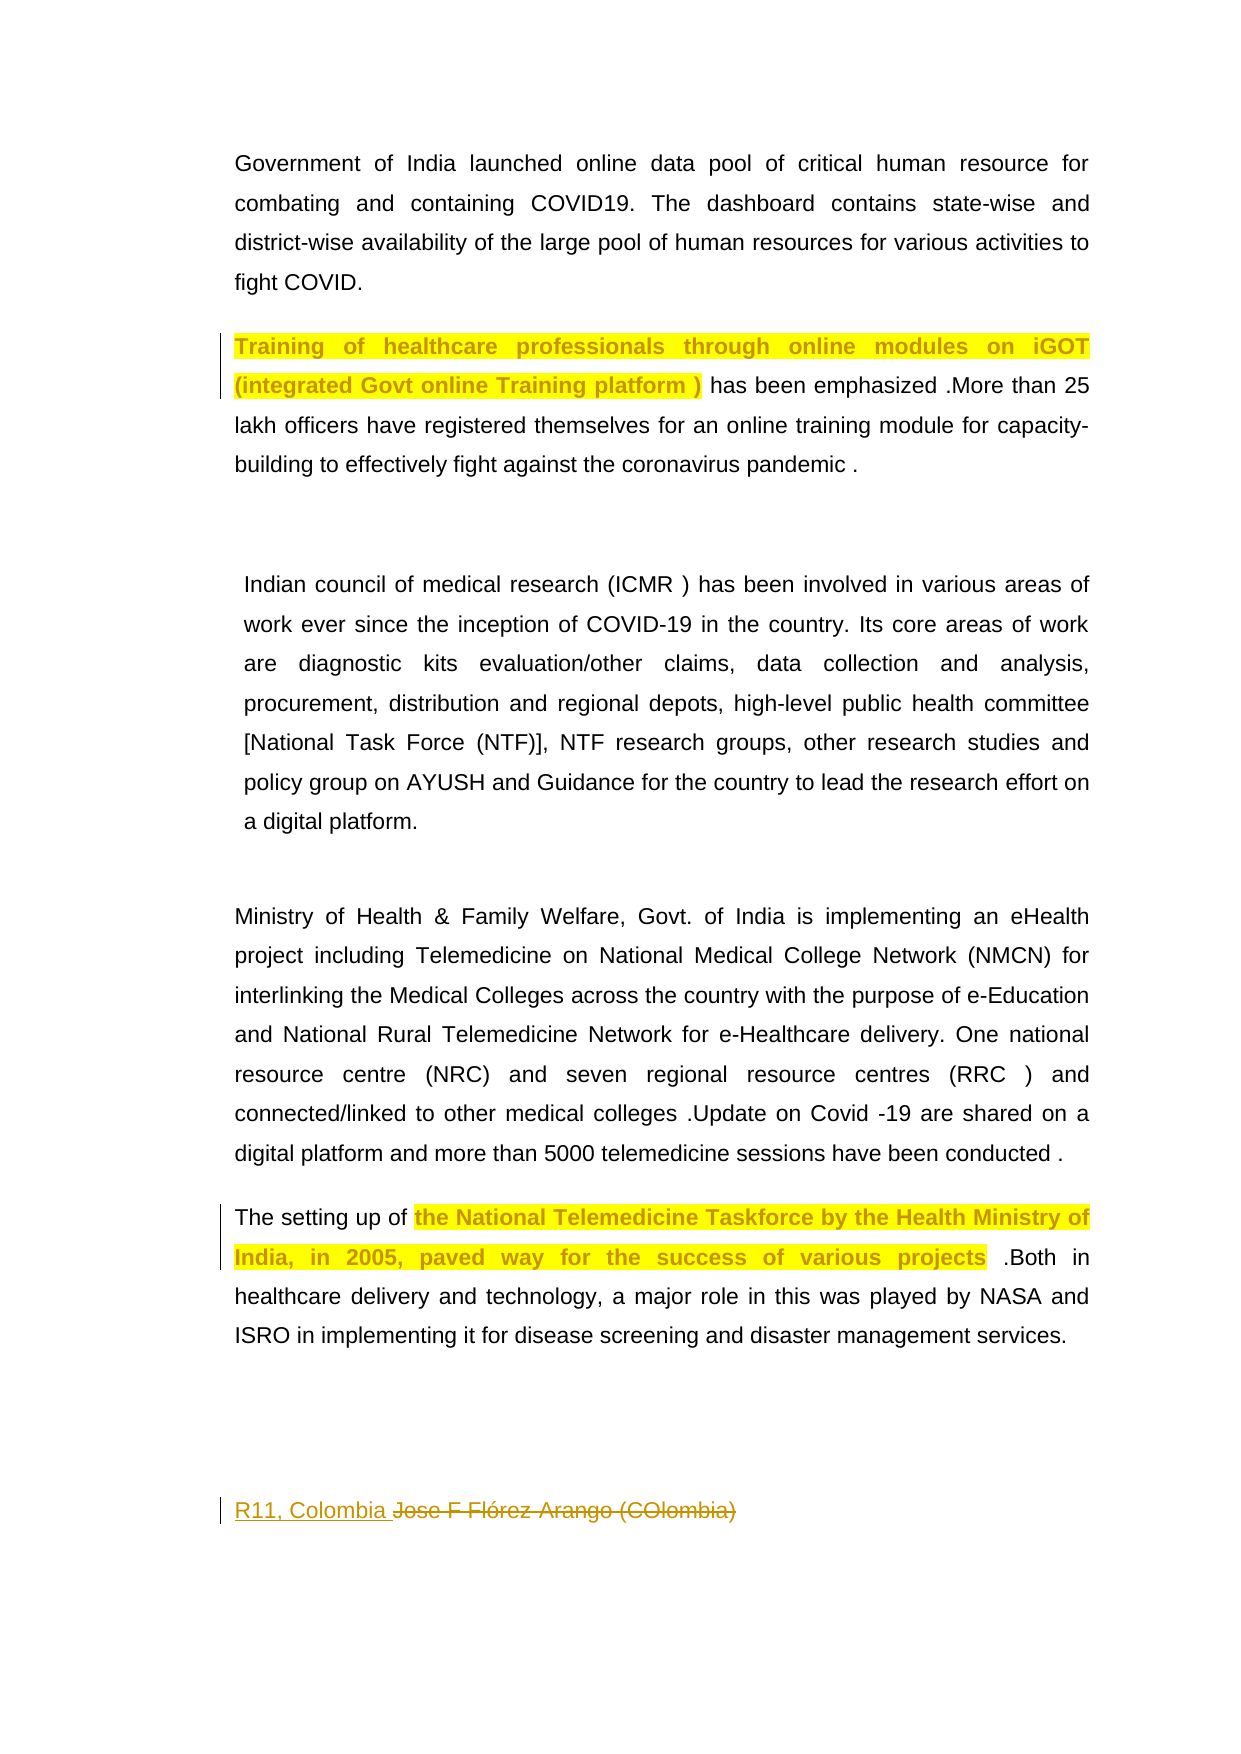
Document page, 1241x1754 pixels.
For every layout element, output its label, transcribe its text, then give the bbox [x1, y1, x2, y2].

text The setting up of the National Telemedicine Taskforce by the Health Ministry of India, in 2005, paved way for the success of various projects .Both in healthcare delivery and technology, a major role in this was played by NASA and ISRO in implementing it for disease screening and disaster management services. [234, 1204, 1090, 1349]
text Government of India launched online data pool of critical human resource for combating and containing COVID19. The dashboard contains state-wise and district-wise availability of the large pool of human resources for various activities to fight COVID. [234, 150, 1090, 295]
text Indian council of medical research (ICMR ) has been involved in various areas of work ever since the inception of COVID-19 in the country. Its core areas of work are diagnostic kits evaluation/other claims, data collection and analysis, procurement, distribution and regional depots, high-level public health committee [National Task Force (NTF)], NTF research groups, other research studies and policy group on AYUSH and Guidance for the country to lead the research effort on a digital platform. [244, 571, 1090, 834]
text Training of healthcare professionals through online modules on iGOT (integrated Govt online Training platform ) has been emphasized .More than 25 lakh officers have registered themselves for an online training module for capacity-building to effectively fight against the coronavirus pandemic . [234, 359, 1090, 478]
text Ministry of Health & Family Welfare, Govt. of India is implementing an eHealth project including Telemedicine on National Medical College Network (NMCN) for interlinking the Medical Colleges across the country with the purpose of e-Education and National Rural Telemedicine Network for e-Healthcare delivery. One national resource centre (NRC) and seven regional resource centres (RRC ) and connected/linked to other medical colleges .Update on Covid -19 are shared on a digital platform and more than 5000 telemedicine sessions have been conducted . [234, 903, 1090, 1166]
